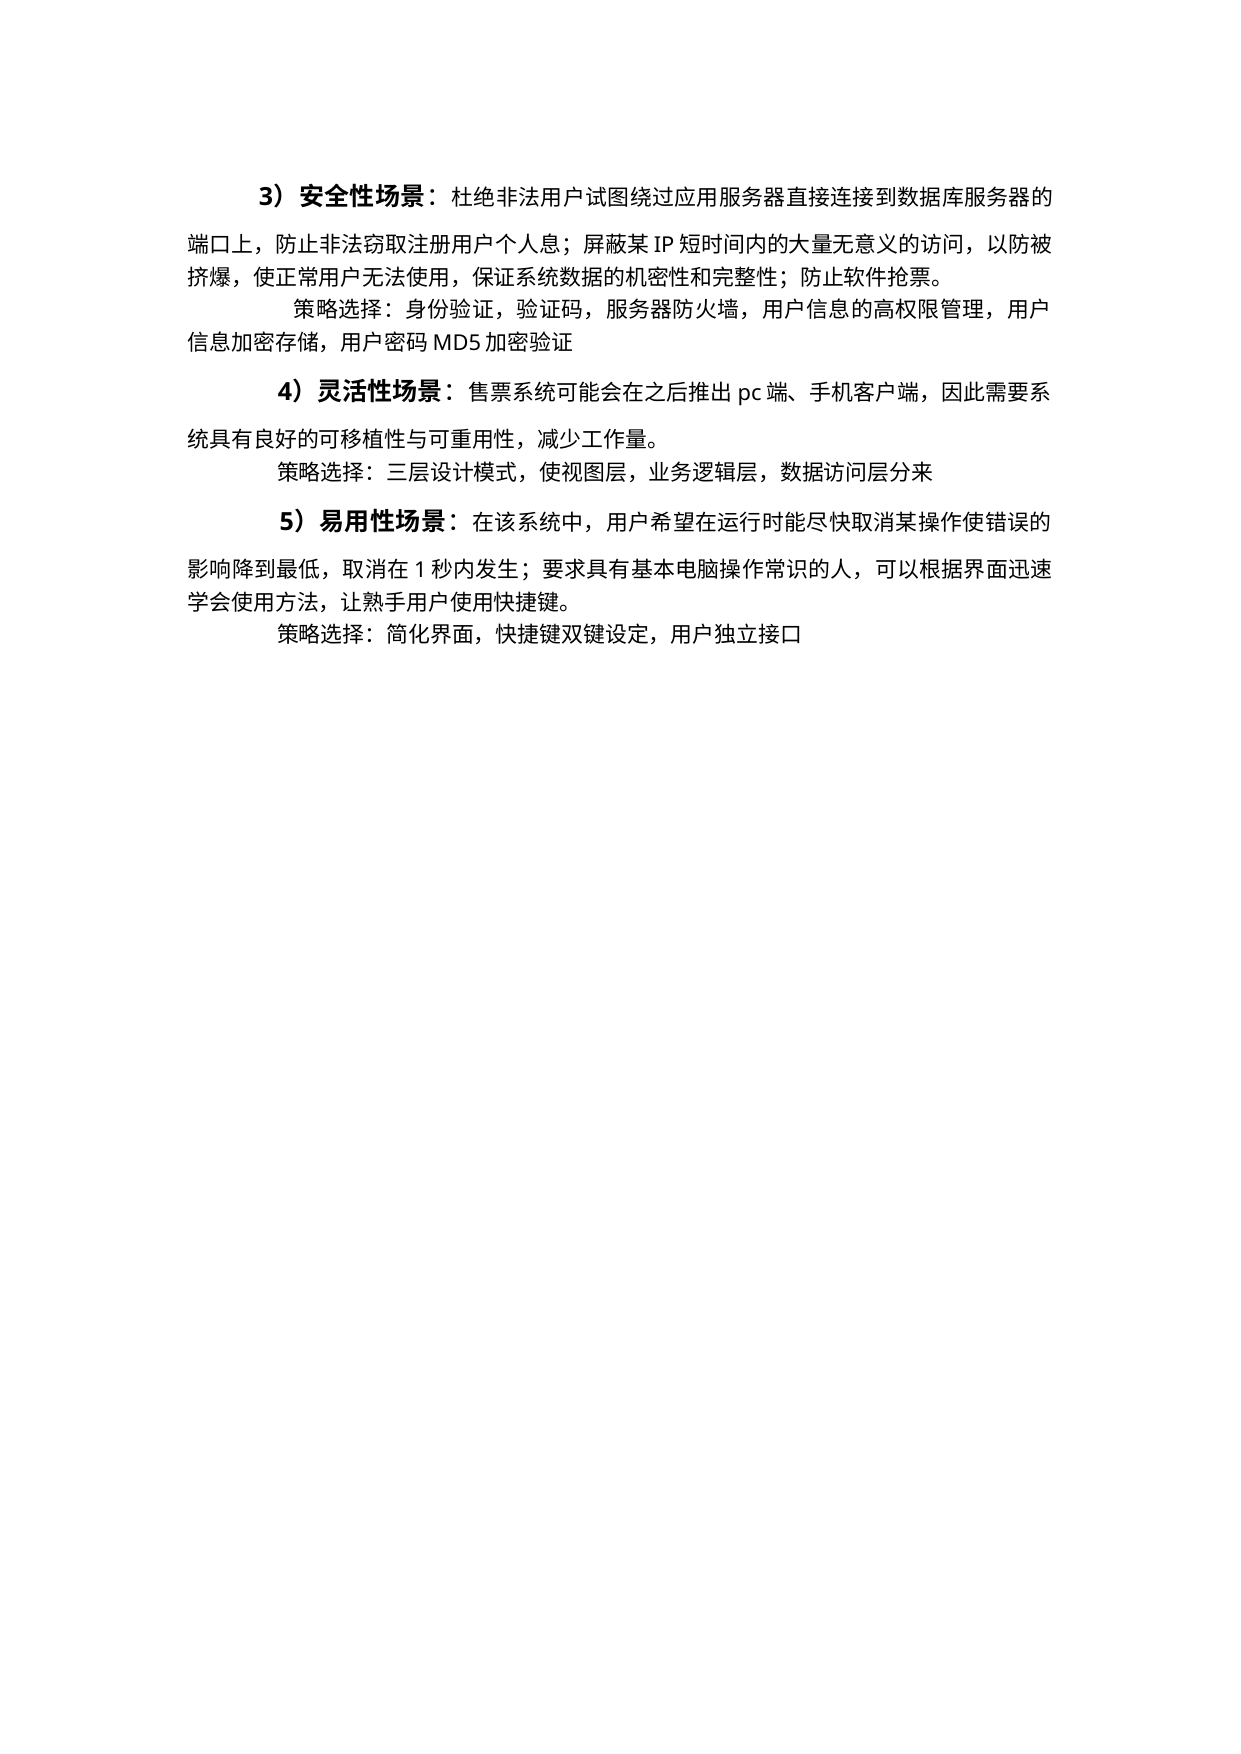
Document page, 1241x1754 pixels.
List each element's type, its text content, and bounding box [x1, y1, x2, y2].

text 3）安全性场景：杜绝非法用户试图绕过应用服务器直接连接到数据库服务器的端口上，防止非法窃取注册用户个人息；屏蔽某IP短时间内的大量无意义的访问，以防被挤爆，使正常用户无法使用，保证系统数据的机密性和完整性；防止软件抢票。 [187, 162, 1053, 292]
text 策略选择：三层设计模式，使视图层，业务逻辑层，数据访问层分来 [187, 454, 1053, 487]
text 策略选择：身份验证，验证码，服务器防火墙，用户信息的高权限管理，用户信息加密存储，用户密码MD5加密验证 [187, 292, 1053, 357]
text 策略选择：简化界面，快捷键双键设定，用户独立接口 [187, 617, 1053, 649]
text 4）灵活性场景：售票系统可能会在之后推出pc端、手机客户端，因此需要系统具有良好的可移植性与可重用性，减少工作量。 [187, 357, 1053, 454]
text 5）易用性场景：在该系统中，用户希望在运行时能尽快取消某操作使错误的影响降到最低，取消在1秒内发生；要求具有基本电脑操作常识的人，可以根据界面迅速学会使用方法，让熟手用户使用快捷键。 [187, 487, 1053, 617]
